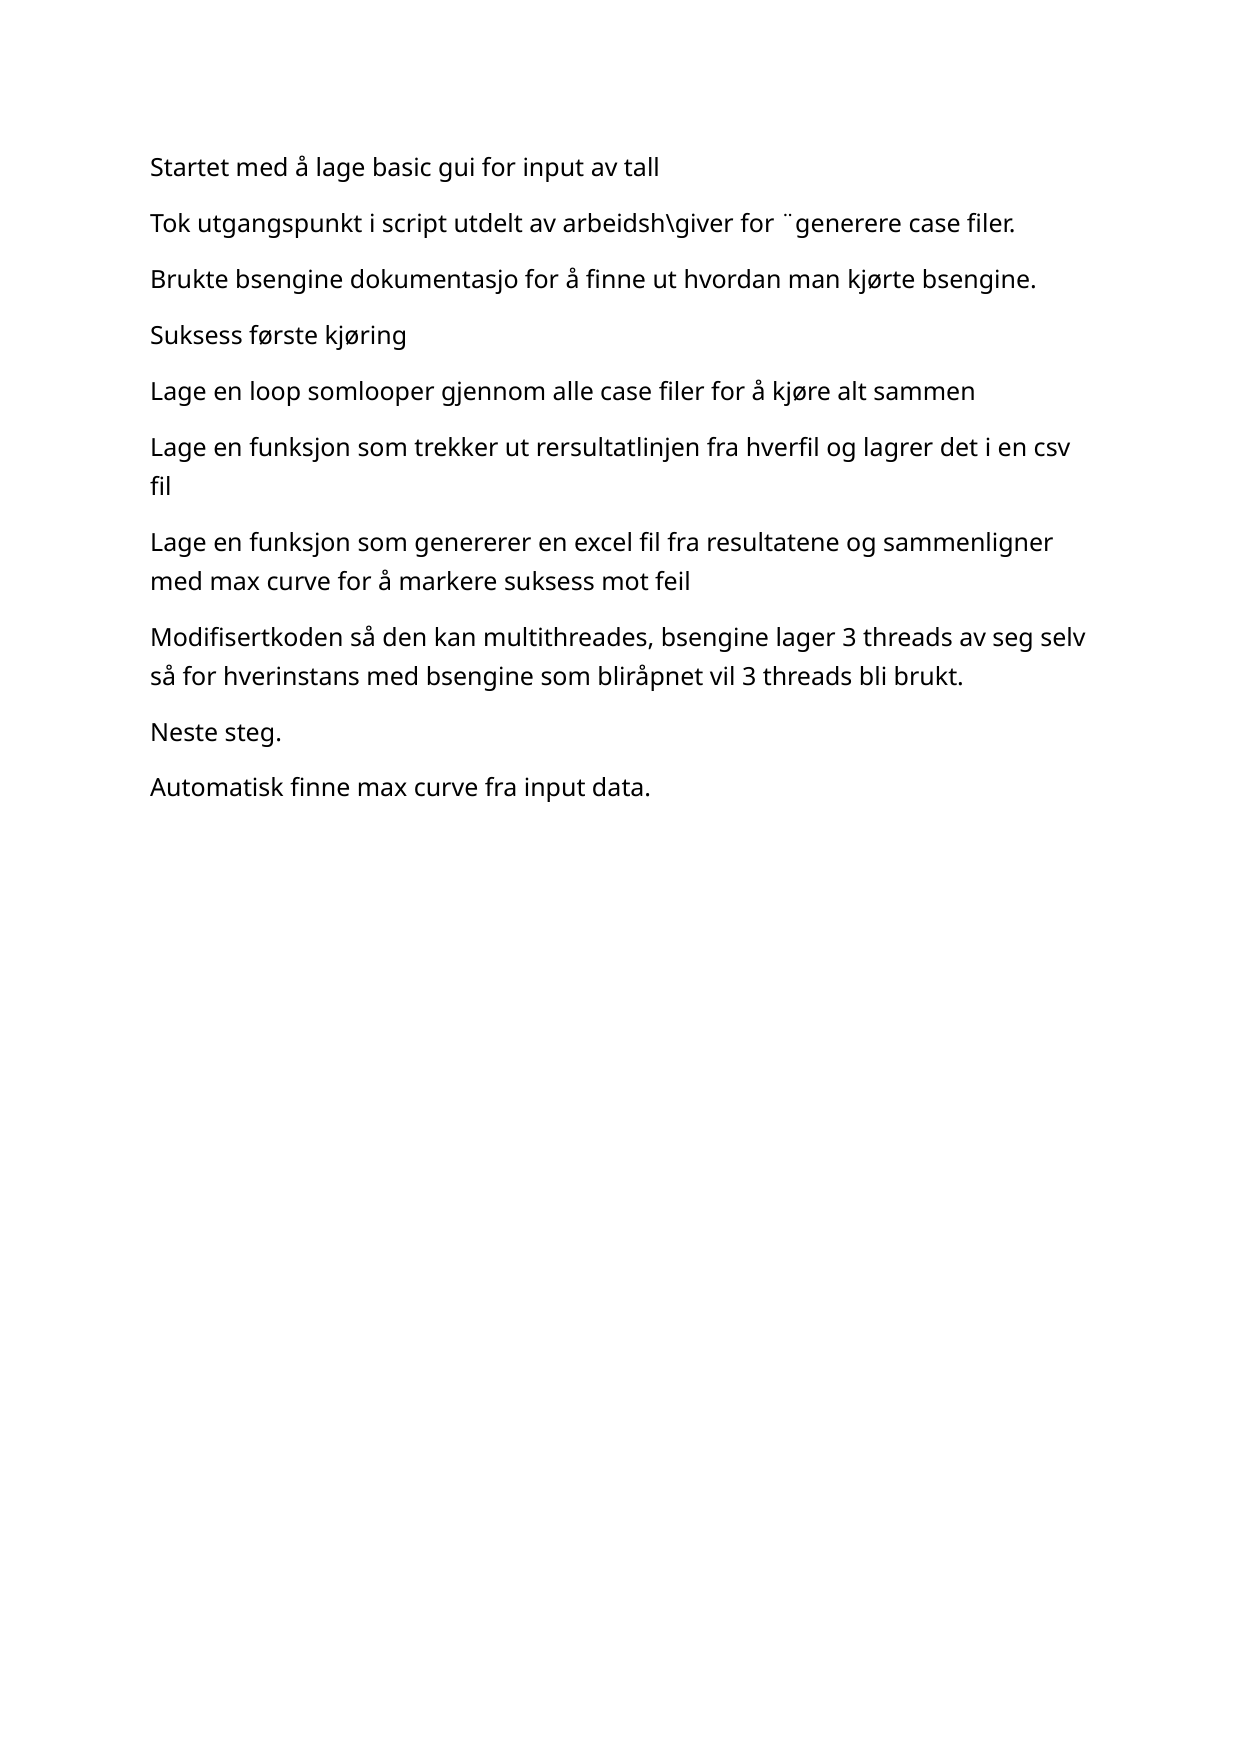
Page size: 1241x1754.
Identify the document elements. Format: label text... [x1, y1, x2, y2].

text Startet med å lage basic gui for input av tall [150, 150, 1090, 184]
text Brukte bsengine dokumentasjo for å finne ut hvordan man kjørte bsengine. [150, 262, 1090, 296]
text Modifisertkoden så den kan multithreades, bsengine lager 3 threads av seg selv så for hverinstans med bsengine som bliråpnet vil 3 threads bli brukt. [150, 619, 1090, 692]
text Lage en funksjon som trekker ut rersultatlinjen fra hverfil og lagrer det i en csv fil [150, 429, 1090, 502]
text Lage en funksjon som genererer en excel fil fra resultatene og sammenligner med max curve for å markere suksess mot feil [150, 524, 1090, 597]
text Suksess første kjøring [150, 317, 1090, 352]
text Tok utgangspunkt i script utdelt av arbeidsh\giver for ¨generere case filer. [150, 206, 1090, 240]
text Automatisk finne max curve fra input data. [150, 770, 1090, 804]
text Lage en loop somlooper gjennom alle case filer for å kjøre alt sammen [150, 373, 1090, 407]
text Neste steg. [150, 714, 1090, 748]
